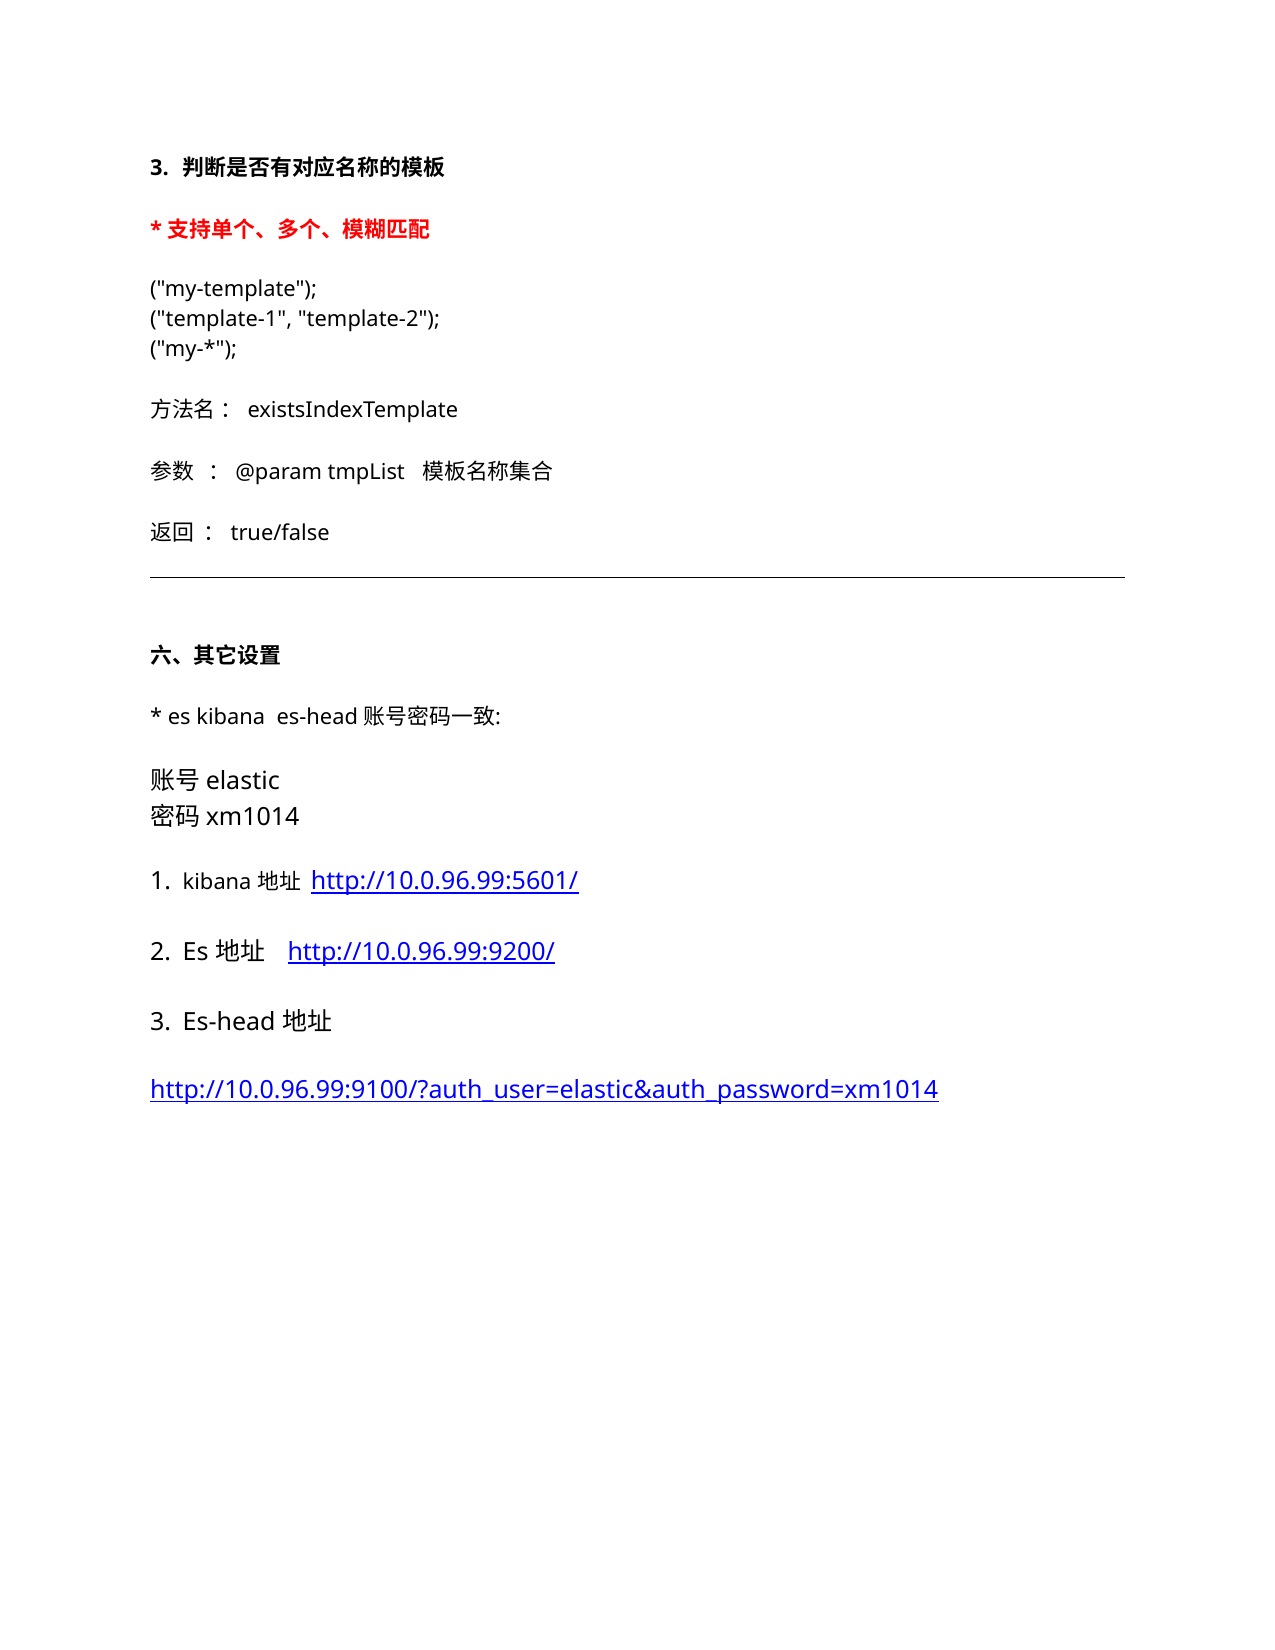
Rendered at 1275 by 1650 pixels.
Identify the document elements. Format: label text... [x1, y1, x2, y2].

text 返回 ： true/false [150, 515, 1125, 547]
list kibana 地址 http://10.0.96.99:5601/ [150, 863, 1125, 897]
list ("my-template"); [150, 273, 1125, 303]
list 其它设置 [150, 638, 1125, 669]
list 账号 elastic [150, 761, 1125, 797]
list ("template-1", "template-2"); [150, 303, 1125, 333]
list * 支持单个、多个、模糊匹配 [150, 212, 1125, 243]
list ("my-*"); [150, 333, 1125, 362]
list * es kibana es-head 账号密码一致: [150, 699, 1125, 731]
list http://10.0.96.99:9100/?auth_user=elastic&auth_password=xm1014 [150, 1072, 1125, 1106]
list 判断是否有对应名称的模板 [150, 150, 1125, 182]
text 参数 ： @param tmpList 模板名称集合 [150, 454, 1125, 486]
text 方法名 ： existsIndexTemplate [150, 392, 1125, 424]
list Es-head 地址 [150, 1001, 1125, 1038]
list 密码 xm1014 [150, 797, 1125, 833]
list Es 地址 http://10.0.96.99:9200/ [150, 931, 1125, 967]
